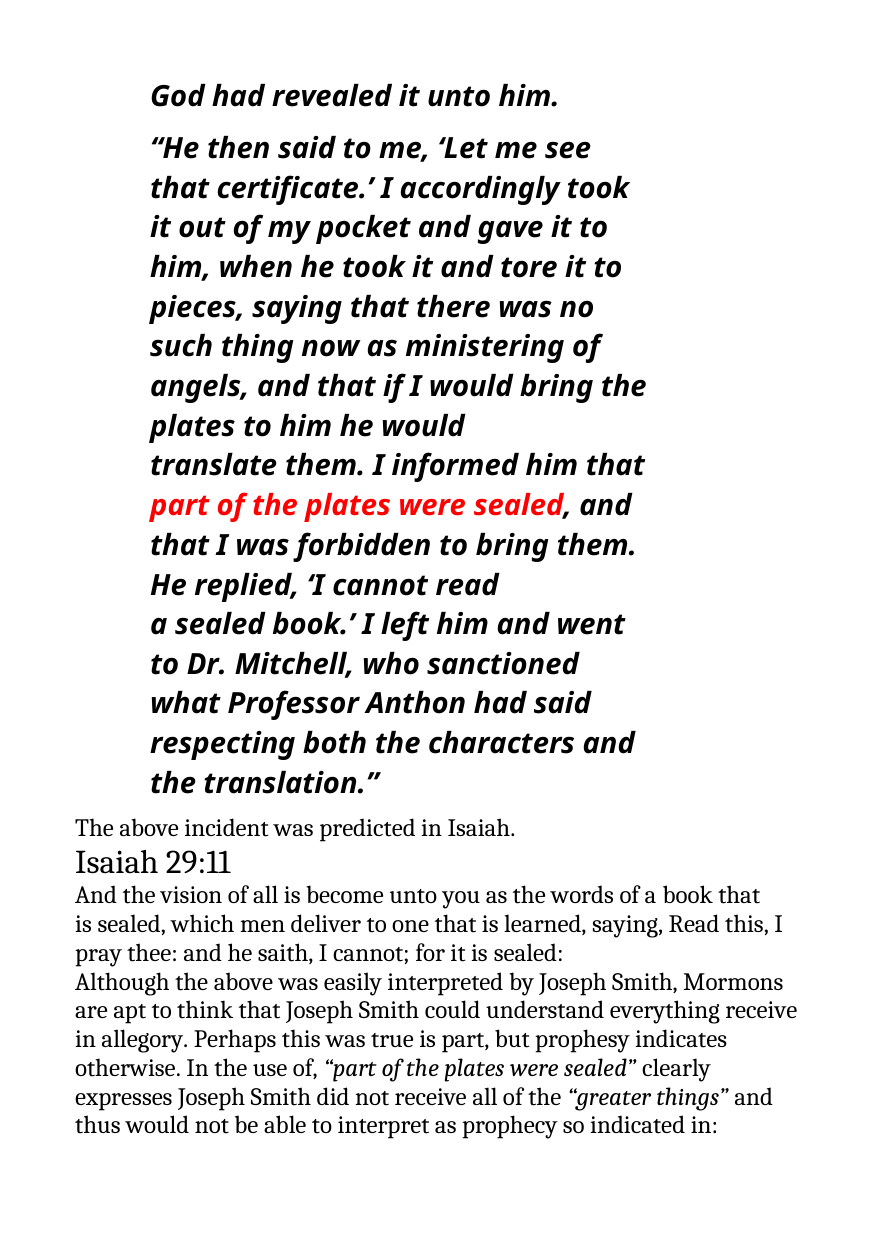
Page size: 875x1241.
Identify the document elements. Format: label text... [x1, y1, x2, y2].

text The above incident was predicted in Isaiah. [75, 814, 799, 843]
text Isaiah 29:11 [75, 843, 799, 881]
text And the vision of all is become unto you as the words of a book that is sealed, which men deliver to one that is learned, saying, Read this, I pray thee: and he saith, I cannot; for it is sealed: [75, 881, 799, 968]
text Although the above was easily interpreted by Joseph Smith, Mormons are apt to think that Joseph Smith could understand everything receive in allegory. Perhaps this was true is part, but prophesy indicates otherwise. In the use of, “part of the plates were sealed” clearly expresses Joseph Smith did not receive all of the “greater things” and thus would not be able to interpret as prophecy so indicated in: [75, 968, 799, 1140]
text “He then said to me, ‘Let me see that certificate.’ I accordingly took it out of my pocket and gave it to him, when he took it and tore it to pieces, saying that there was no such thing now as ministering of angels, and that if I would bring the plates to him he would translate them. I informed him that part of the plates were sealed, and that I was forbidden to bring them. He replied, ‘I cannot read a sealed book.’ I left him and went to Dr. Mitchell, who sanctioned what Professor Anthon had said respecting both the characters and the translation.” [150, 127, 649, 802]
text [150, 75, 649, 115]
